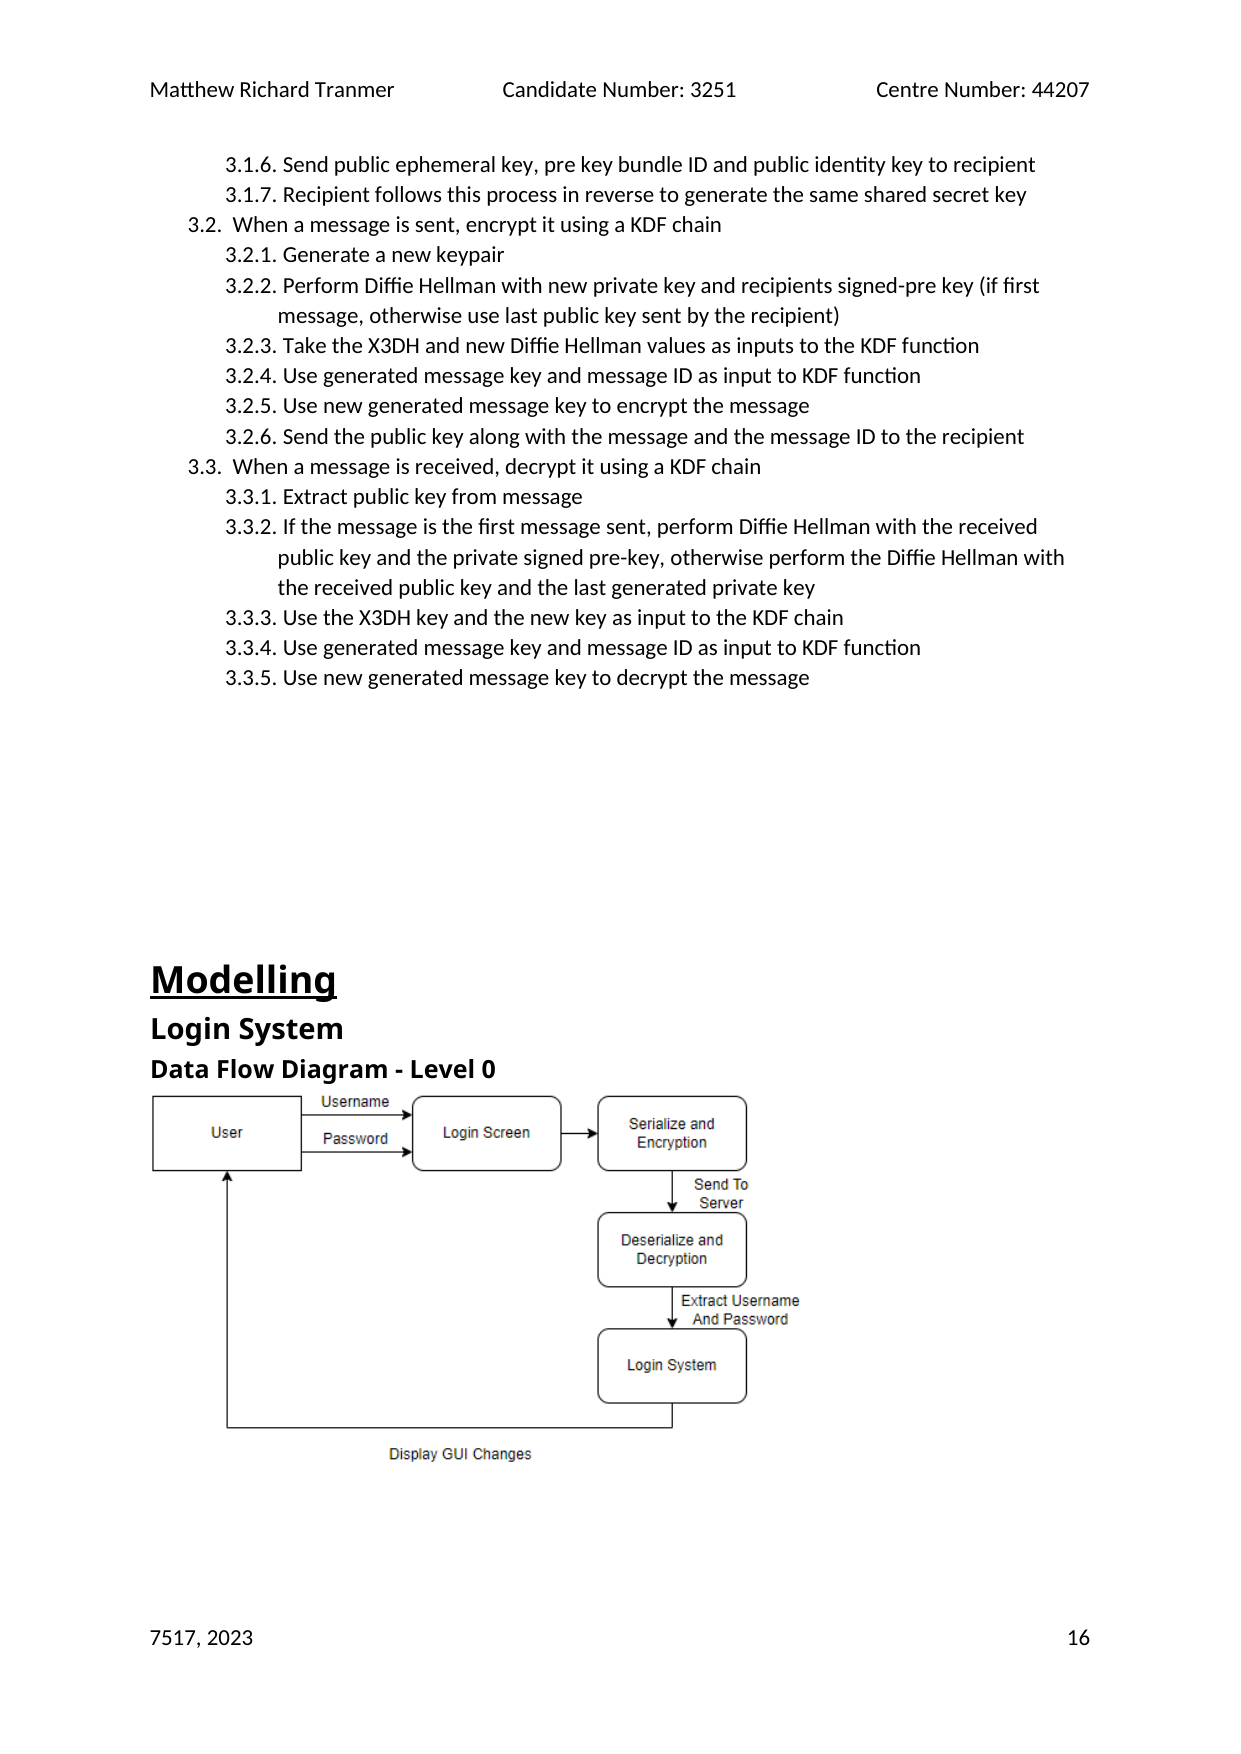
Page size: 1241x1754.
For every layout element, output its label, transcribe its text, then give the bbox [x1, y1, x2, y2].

list When a message is received, decrypt it using a KDF chain [187, 452, 1090, 480]
list Perform Diffie Hellman with new private key and recipients signed-pre key (if first message, otherwise use last public key sent by the recipient) [225, 271, 1090, 329]
list Use the X3DH key and the new key as input to the KDF chain [225, 603, 1090, 631]
list Send the public key along with the message and the message ID to the recipient [225, 422, 1090, 450]
list Use generated message key and message ID as input to KDF function [225, 633, 1090, 661]
subtitle Login System [150, 1008, 1090, 1048]
list Use new generated message key to encrypt the message [225, 392, 1090, 420]
list Use generated message key and message ID as input to KDF function [225, 361, 1090, 389]
list Take the X3DH and new Diffie Hellman values as inputs to the KDF function [225, 331, 1090, 359]
list When a message is sent, encrypt it using a KDF chain [187, 210, 1090, 238]
picture [150, 1086, 809, 1473]
list Generate a new keypair [225, 241, 1090, 269]
list Recipient follows this process in reverse to generate the same shared secret key [225, 180, 1090, 208]
subtitle Modelling [150, 953, 1090, 1004]
list If the message is the first message sent, perform Diffie Hellman with the received public key and the private signed pre-key, otherwise perform the Diffie Hellman with the received public key and the last generated private key [225, 512, 1090, 601]
list Send public ephemeral key, pre key bundle ID and public identity key to recipient [225, 150, 1090, 178]
list Use new generated message key to decrypt the message [225, 663, 1090, 692]
subtitle Data Flow Diagram - Level 0 [150, 1052, 1090, 1086]
list Extract public key from message [225, 482, 1090, 510]
